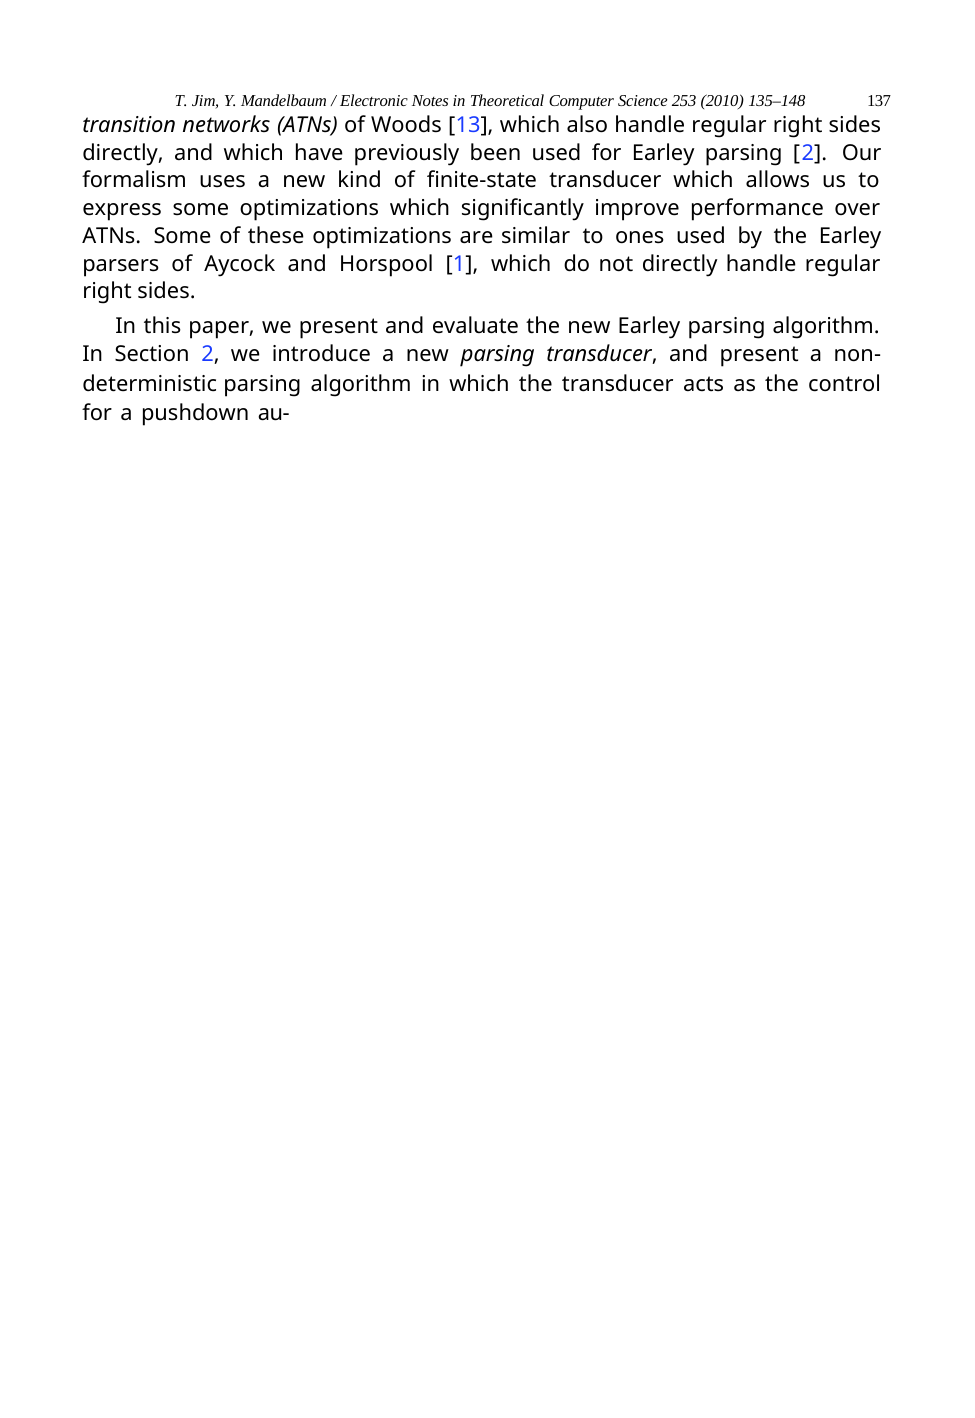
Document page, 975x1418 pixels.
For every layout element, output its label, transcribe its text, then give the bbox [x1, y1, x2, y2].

text In this paper, we present and evaluate the new Earley parsing algorithm. In Section 2, we introduce a new parsing transducer, and present a non-deterministic parsing algorithm in which the transducer acts as the control for a pushdown au- [82, 310, 881, 427]
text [82, 110, 881, 304]
